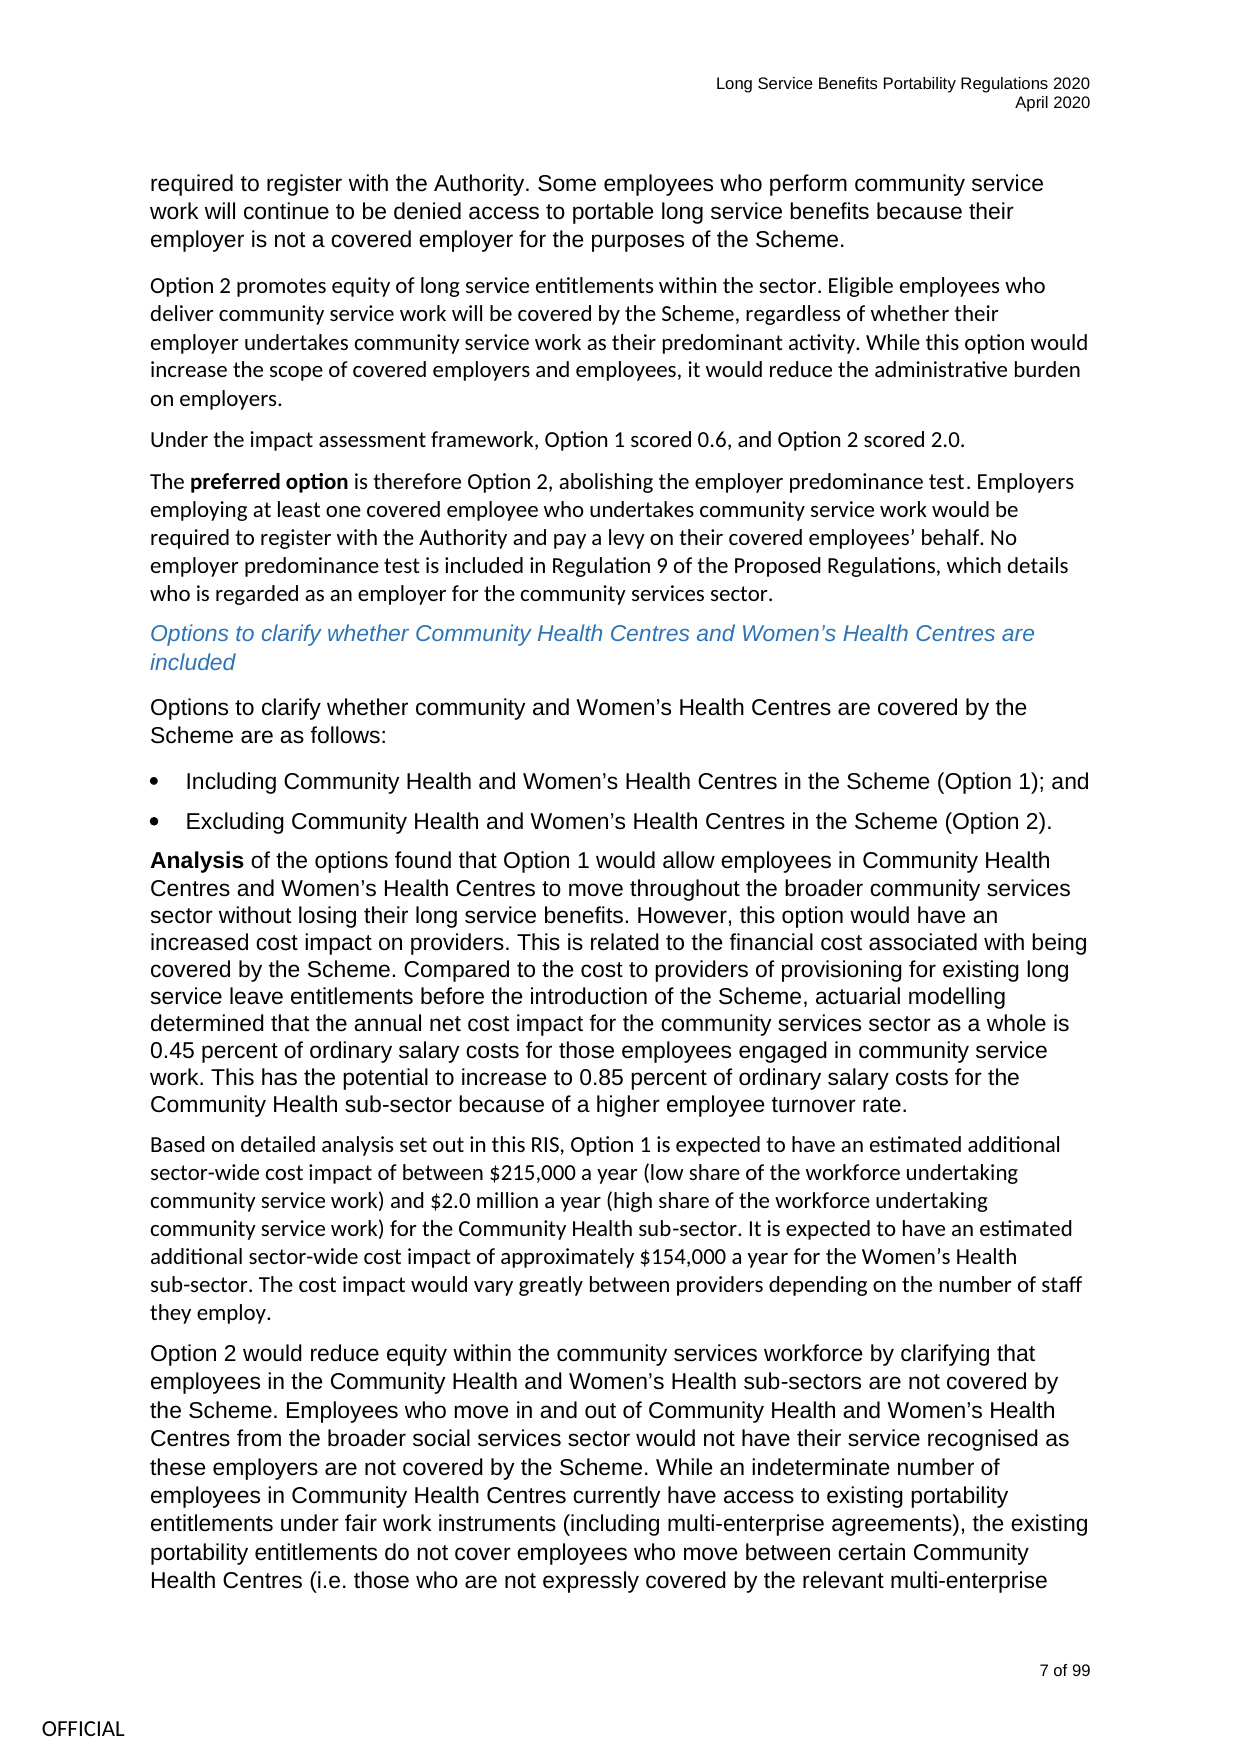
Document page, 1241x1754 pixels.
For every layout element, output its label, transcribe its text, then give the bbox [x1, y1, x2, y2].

subtitle Options to clarify whether Community Health Centres and Women’s Health Centres are included [150, 620, 1090, 675]
text The preferred option is therefore Option 2, abolishing the employer predominance test. Employers employing at least one covered employee who undertakes community service work would be required to register with the Authority and pay a levy on their covered employees’ behalf. No employer predominance test is included in Regulation 9 of the Proposed Regulations, which details who is regarded as an employer for the community services sector. [150, 467, 1090, 607]
text Under the impact assessment framework, Option 1 scored 0.6, and Option 2 scored 2.0. [150, 425, 1090, 453]
list Analysis of the options found that Option 1 would allow employees in Community Health Centres and Women’s Health Centres to move throughout the broader community services sector without losing their long service benefits. However, this option would have an increased cost impact on providers. This is related to the financial cost associated with being covered by the Scheme. Compared to the cost to providers of provisioning for existing long service leave entitlements before the introduction of the Scheme, actuarial modelling determined that the annual net cost impact for the community services sector as a whole is 0.45 percent of ordinary salary costs for those employees engaged in community service work. This has the potential to increase to 0.85 percent of ordinary salary costs for the Community Health sub-sector because of a higher employee turnover rate. [150, 847, 1090, 1117]
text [150, 1340, 1090, 1593]
text Option 2 promotes equity of long service entitlements within the sector. Eligible employees who deliver community service work will be covered by the Scheme, regardless of whether their employer undertakes community service work as their predominant activity. While this option would increase the scope of covered employers and employees, it would reduce the administrative burden on employers. [150, 272, 1090, 412]
text Options to clarify whether community and Women’s Health Centres are covered by the Scheme are as follows: [150, 694, 1090, 749]
list Including Community Health and Women’s Health Centres in the Scheme (Option 1); and [150, 767, 1090, 794]
list Excluding Community Health and Women’s Health Centres in the Scheme (Option 2). [150, 807, 1090, 834]
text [150, 169, 1090, 253]
text Based on detailed analysis set out in this RIS, Option 1 is expected to have an estimated additional sector-wide cost impact of between $215,000 a year (low share of the workforce undertaking community service work) and $2.0 million a year (high share of the workforce undertaking community service work) for the Community Health sub-sector. It is expected to have an estimated additional sector-wide cost impact of approximately $154,000 a year for the Women’s Health sub-sector. The cost impact would vary greatly between providers depending on the number of staff they employ. [150, 1130, 1090, 1326]
